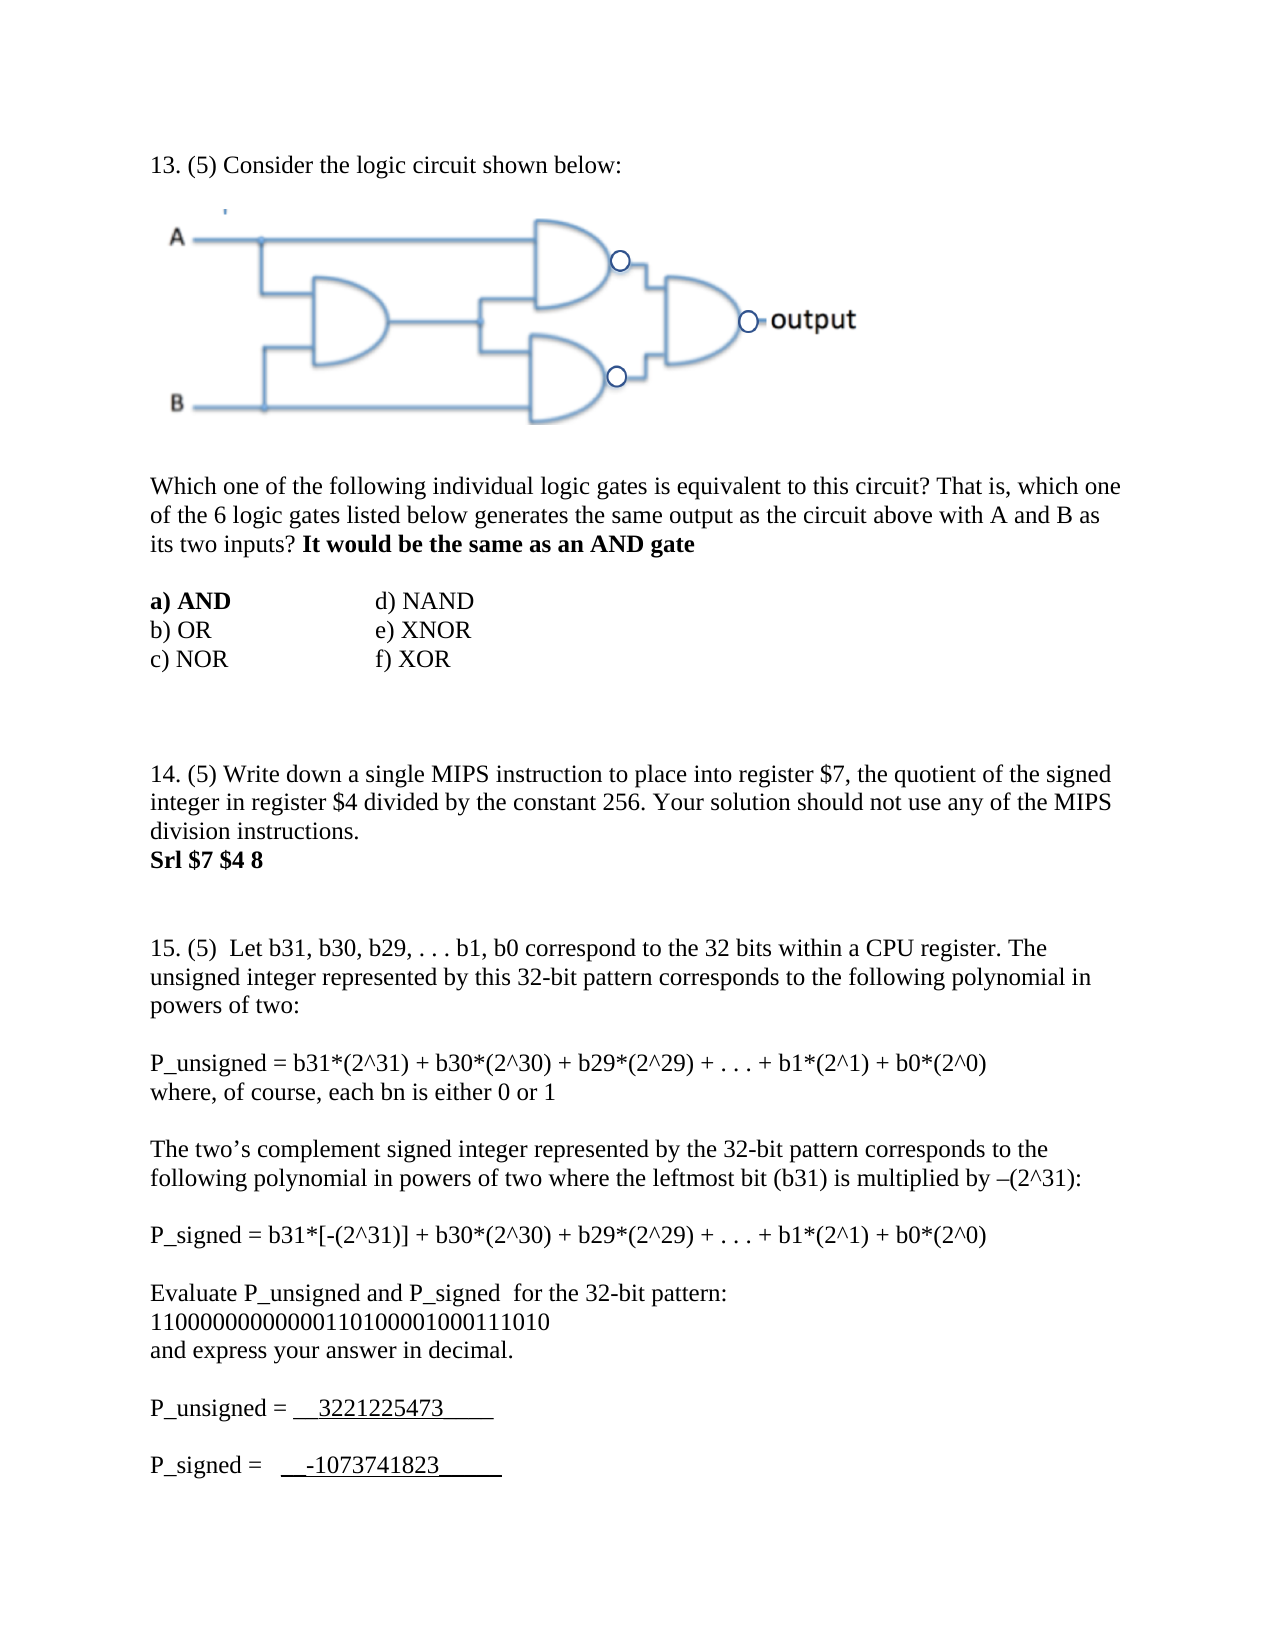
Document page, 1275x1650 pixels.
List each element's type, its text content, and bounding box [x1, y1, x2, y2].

text The two’s complement signed integer represented by the 32-bit pattern corresponds to the following polynomial in powers of two where the leftmost bit (b31) is multiplied by –(2^31): [150, 1134, 1125, 1192]
text 14. (5) Write down a single MIPS instruction to place into register $7, the quotient of the signed integer in register $4 divided by the constant 256. Your solution should not use any of the MIPS division instructions. [150, 759, 1125, 845]
text Srl $7 $4 8 [150, 845, 1125, 874]
text P_signed = b31*[-(2^31)] + b30*(2^30) + b29*(2^29) + . . . + b1*(2^1) + b0*(2^0) [150, 1221, 1125, 1249]
text P_unsigned = __3221225473____ [150, 1393, 1125, 1422]
picture [150, 209, 874, 443]
text Evaluate P_unsigned and P_signed for the 32-bit pattern: 11000000000000110100001000111010 [150, 1278, 1125, 1336]
text 13. (5) Consider the logic circuit shown below: [150, 150, 1125, 179]
text 15. (5) Let b31, b30, b29, . . . b1, b0 correspond to the 32 bits within a CPU register. The unsigned integer represented by this 32-bit pattern corresponds to the following polynomial in powers of two: [150, 933, 1125, 1019]
text Which one of the following individual logic gates is equivalent to this circuit? That is, which one of the 6 logic gates listed below generates the same output as the circuit above with A and B as its two inputs? It would be the same as an AND gate [150, 471, 1125, 557]
text a) AND d) NAND [150, 586, 1125, 615]
text and express your answer in decimal. [150, 1336, 1125, 1364]
text c) NOR f) XOR [150, 644, 1125, 672]
text where, of course, each bn is either 0 or 1 [150, 1077, 1125, 1106]
text P_unsigned = b31*(2^31) + b30*(2^30) + b29*(2^29) + . . . + b1*(2^1) + b0*(2^0) [150, 1048, 1125, 1077]
text b) OR e) XNOR [150, 615, 1125, 644]
text P_signed = __-1073741823_____ [150, 1451, 1125, 1479]
